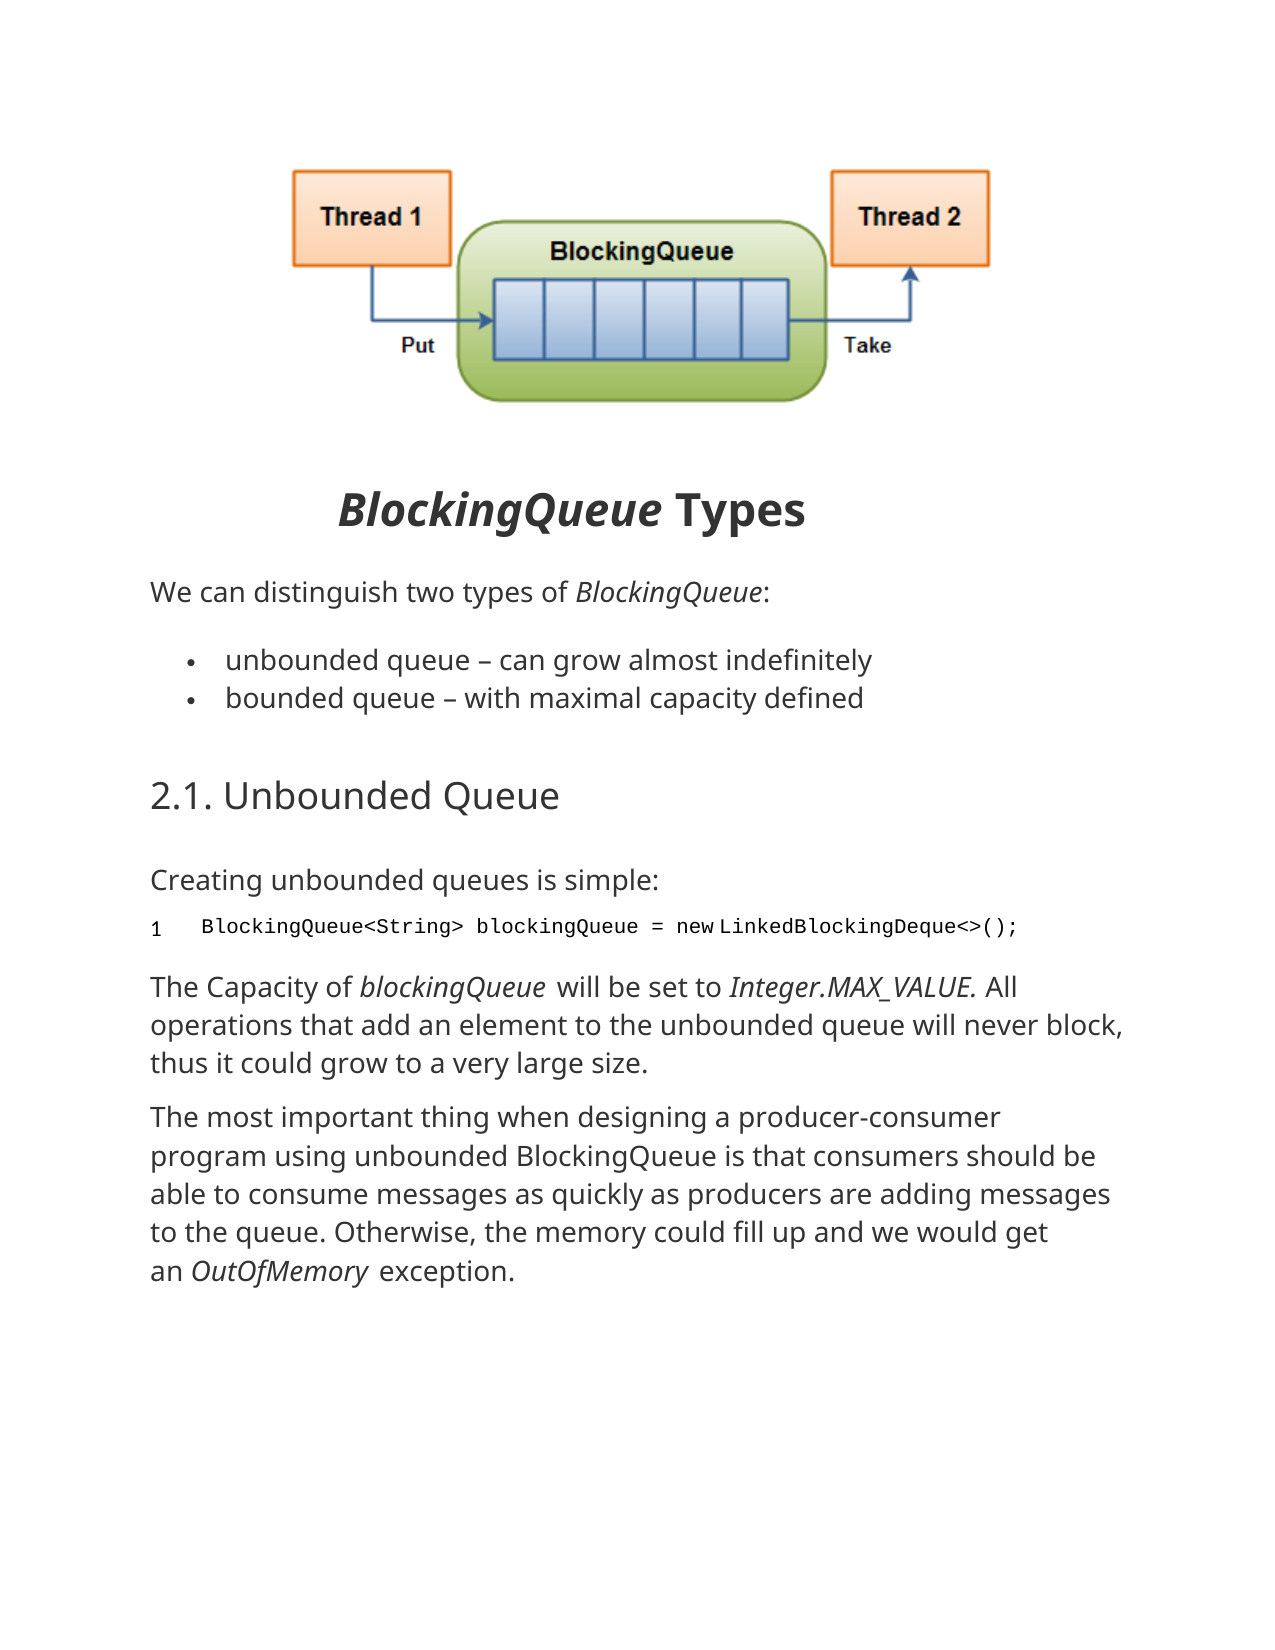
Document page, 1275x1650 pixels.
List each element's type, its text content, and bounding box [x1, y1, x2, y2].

list unbounded queue – can grow almost indefinitely [187, 640, 1125, 678]
subtitle 2.1. Unbounded Queue [150, 769, 1125, 820]
subtitle BlockingQueue Types [150, 477, 1125, 540]
table_header 1 [150, 914, 201, 967]
text The most important thing when designing a producer-consumer program using unbounded BlockingQueue is that consumers should be able to consume messages as quickly as producers are adding messages to the queue. Otherwise, the memory could fill up and we would get an OutOfMemory exception. [150, 1097, 1125, 1289]
text We can distinguish two types of BlockingQueue: [150, 572, 1125, 611]
text Creating unbounded queues is simple: [150, 860, 1125, 898]
list bounded queue – with maximal capacity defined [187, 678, 1125, 717]
text The Capacity of blockingQueue will be set to Integer.MAX_VALUE. All operations that add an element to the unbounded queue will never block, thus it could grow to a very large size. [150, 967, 1125, 1082]
table_header BlockingQueue<String> blockingQueue = new LinkedBlockingDeque<>(); [201, 914, 1275, 967]
picture [281, 150, 1002, 425]
